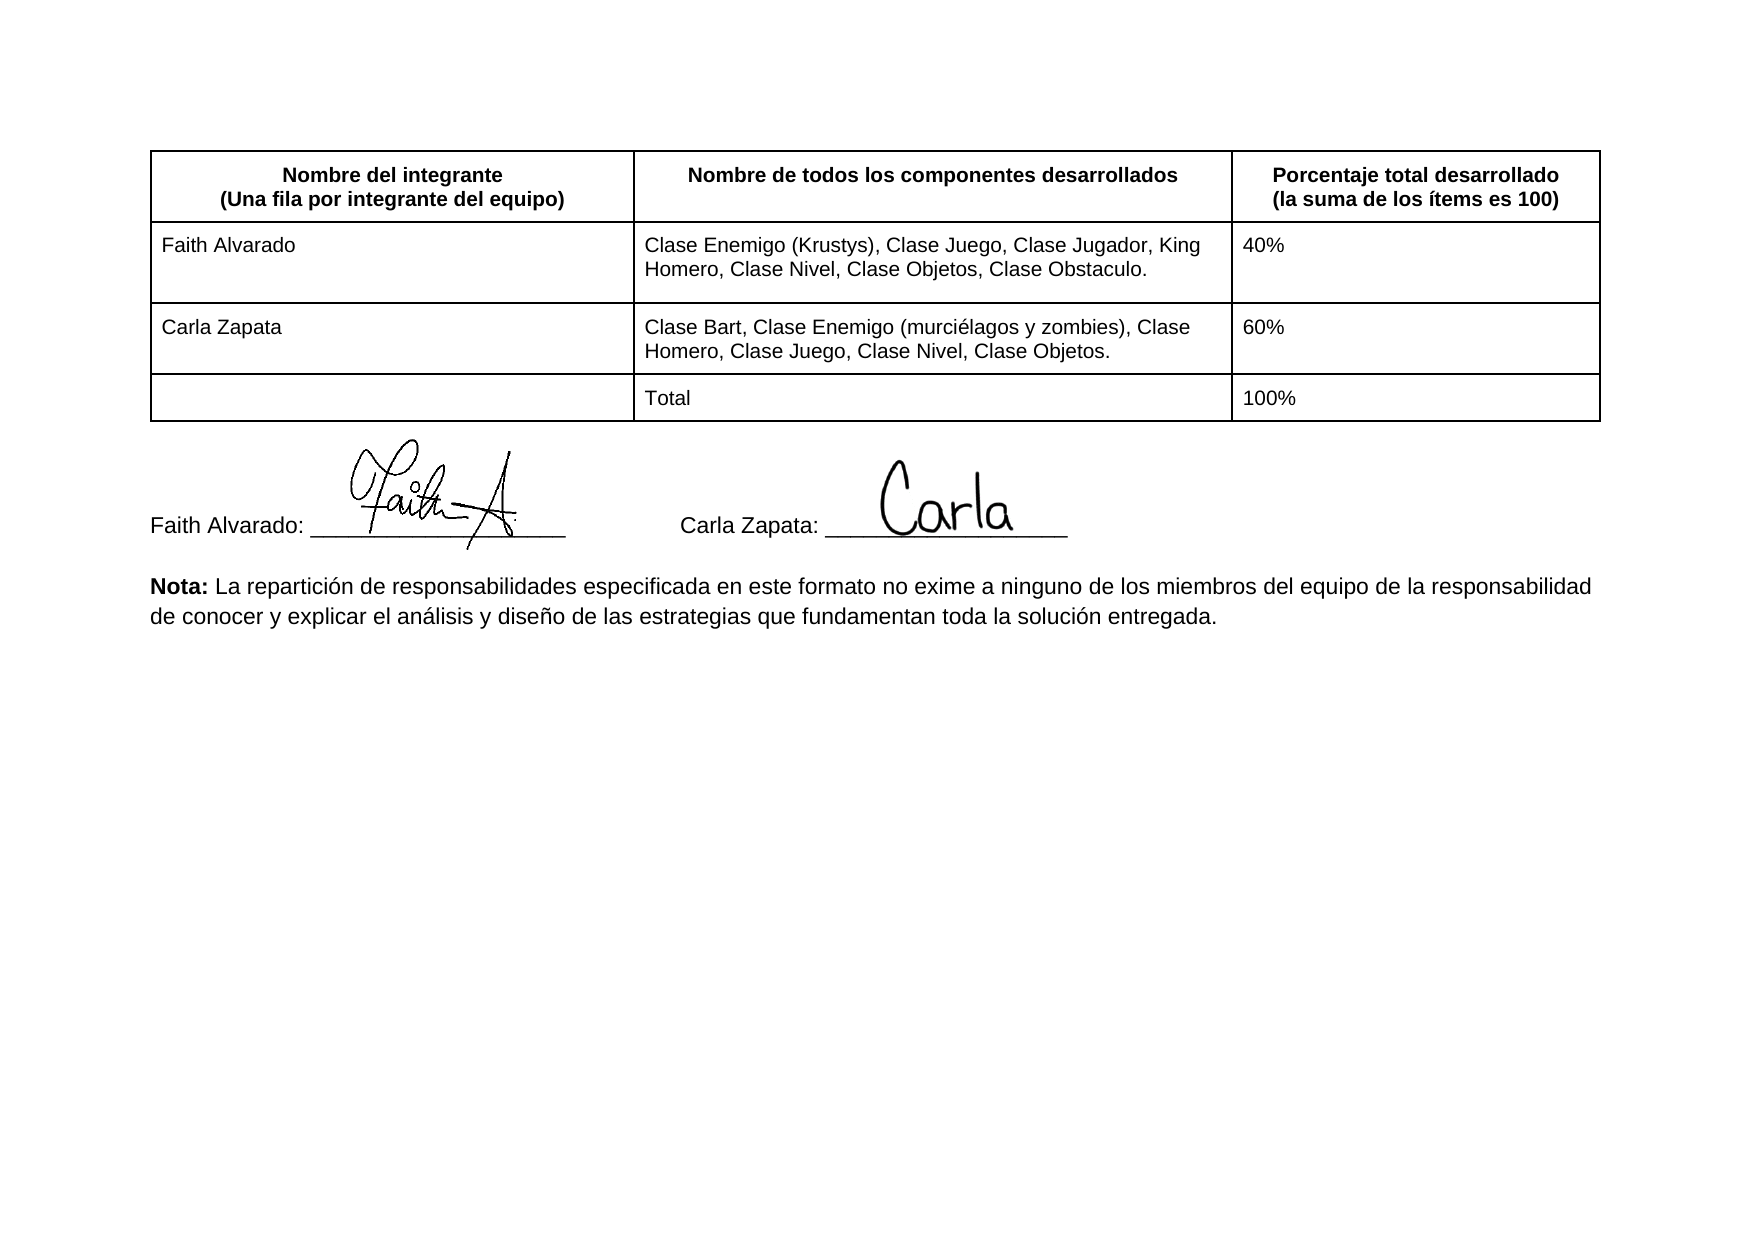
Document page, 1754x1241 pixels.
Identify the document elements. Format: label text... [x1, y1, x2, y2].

table_cell [152, 375, 633, 420]
table_cell Carla Zapata [152, 304, 633, 373]
table_cell 100% [1233, 375, 1599, 420]
table_header Nombre del integrante (Una fila por integrante del equipo) [152, 152, 633, 221]
picture [871, 453, 1024, 512]
picture [347, 539, 519, 551]
table_cell Clase Bart, Clase Enemigo (murciélagos y zombies), Clase Homero, Clase Juego, Clase Nivel, Clase Objetos. [635, 304, 1231, 373]
picture [347, 437, 519, 512]
table_cell 40% [1233, 223, 1599, 302]
table_header Porcentaje total desarrollado (la suma de los ítems es 100) [1233, 152, 1599, 221]
table_header Nombre de todos los componentes desarrollados [635, 152, 1231, 221]
table_cell Total [635, 375, 1231, 420]
text Faith Alvarado: ____________________ Carla Zapata: ___________________ [150, 512, 1604, 539]
table_cell 60% [1233, 304, 1599, 373]
table_cell Clase Enemigo (Krustys), Clase Juego, Clase Jugador, King Homero, Clase Nivel, Clase Objetos, Clase Obstaculo. [635, 223, 1231, 302]
table_cell Faith Alvarado [152, 223, 633, 302]
text Nota: La repartición de responsabilidades especificada en este formato no exime a ninguno de los miembros del equipo de la responsabilidad de conocer y explicar el análisis y diseño de las estrategias que fundamentan toda la solución entregada. [150, 573, 1604, 629]
